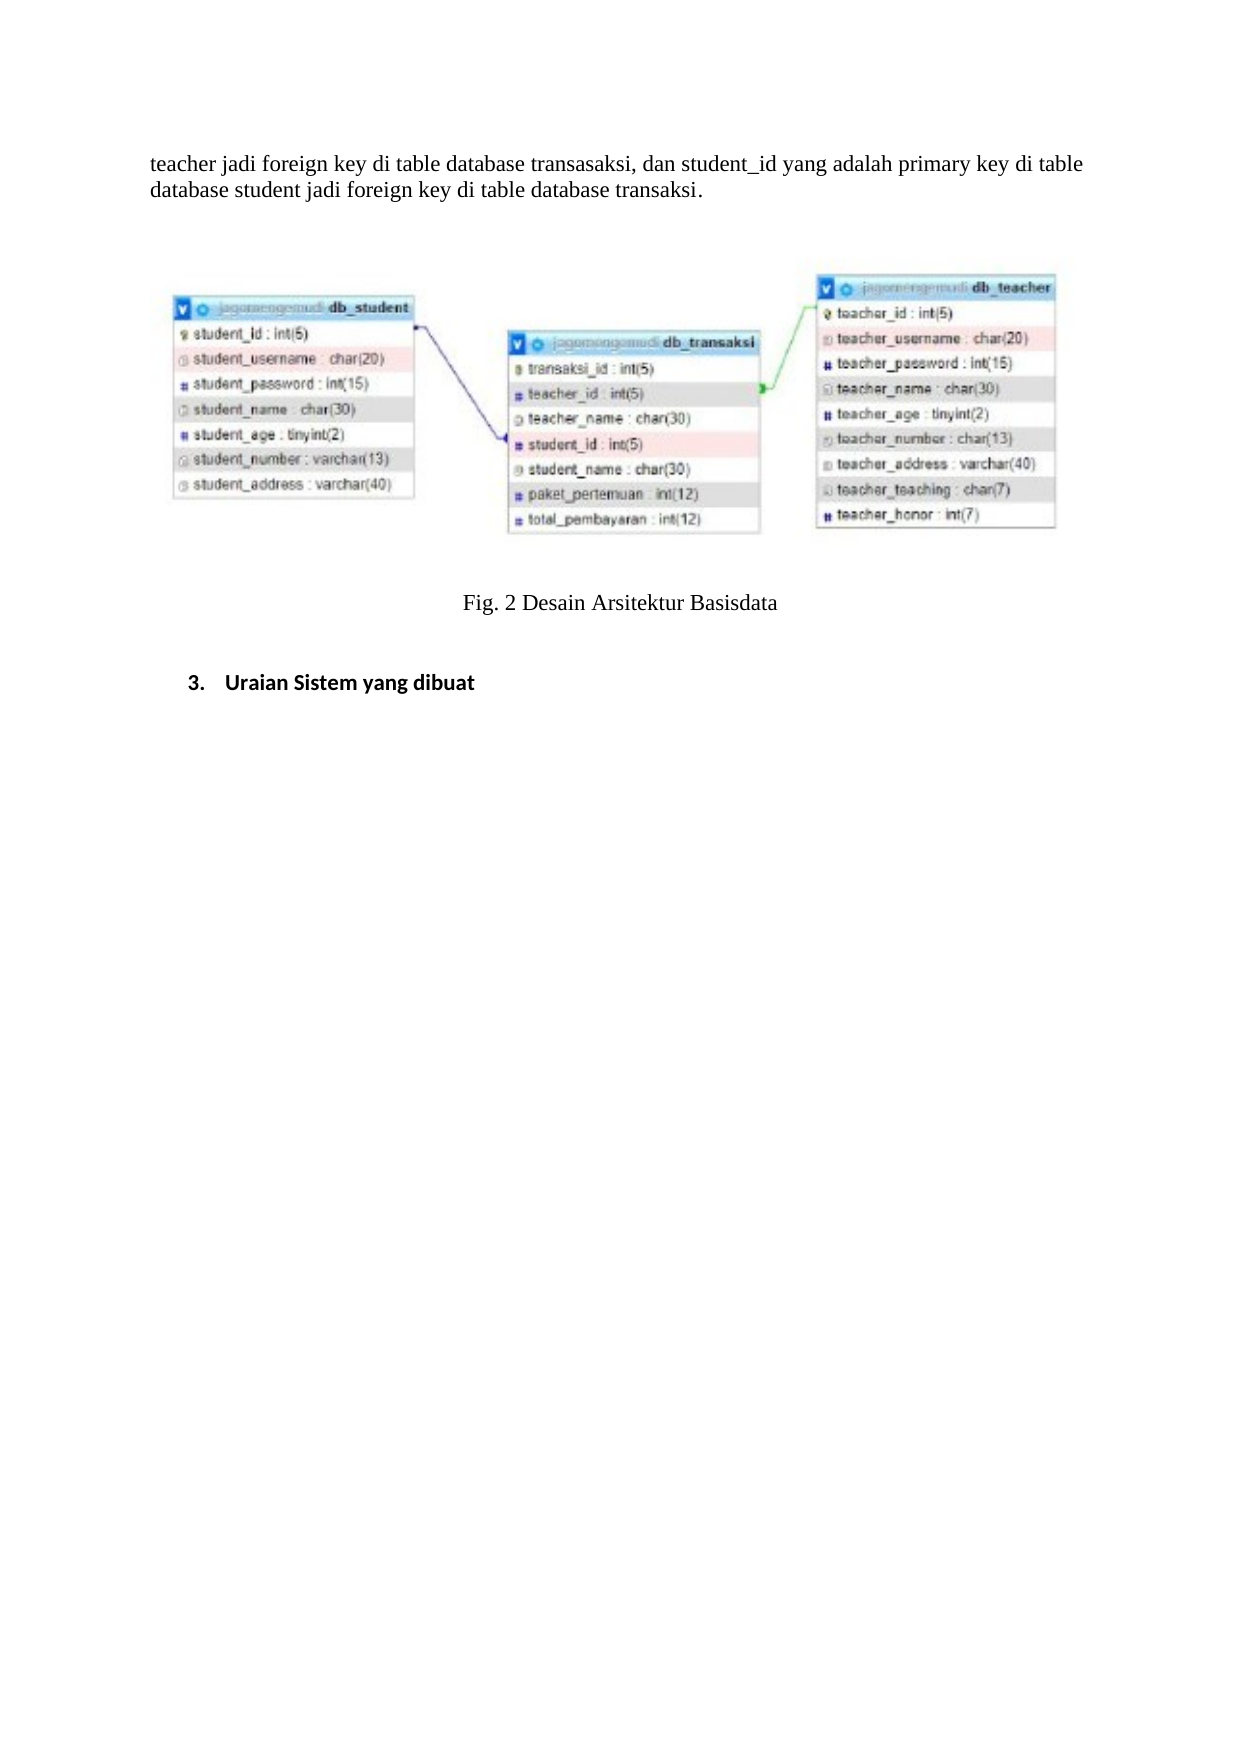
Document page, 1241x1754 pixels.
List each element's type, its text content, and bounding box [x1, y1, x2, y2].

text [150, 150, 1090, 203]
picture [150, 229, 1091, 589]
list Uraian Sistem yang dibuat [187, 668, 1090, 696]
text Fig. 2 Desain Arsitektur Basisdata [150, 589, 1090, 615]
